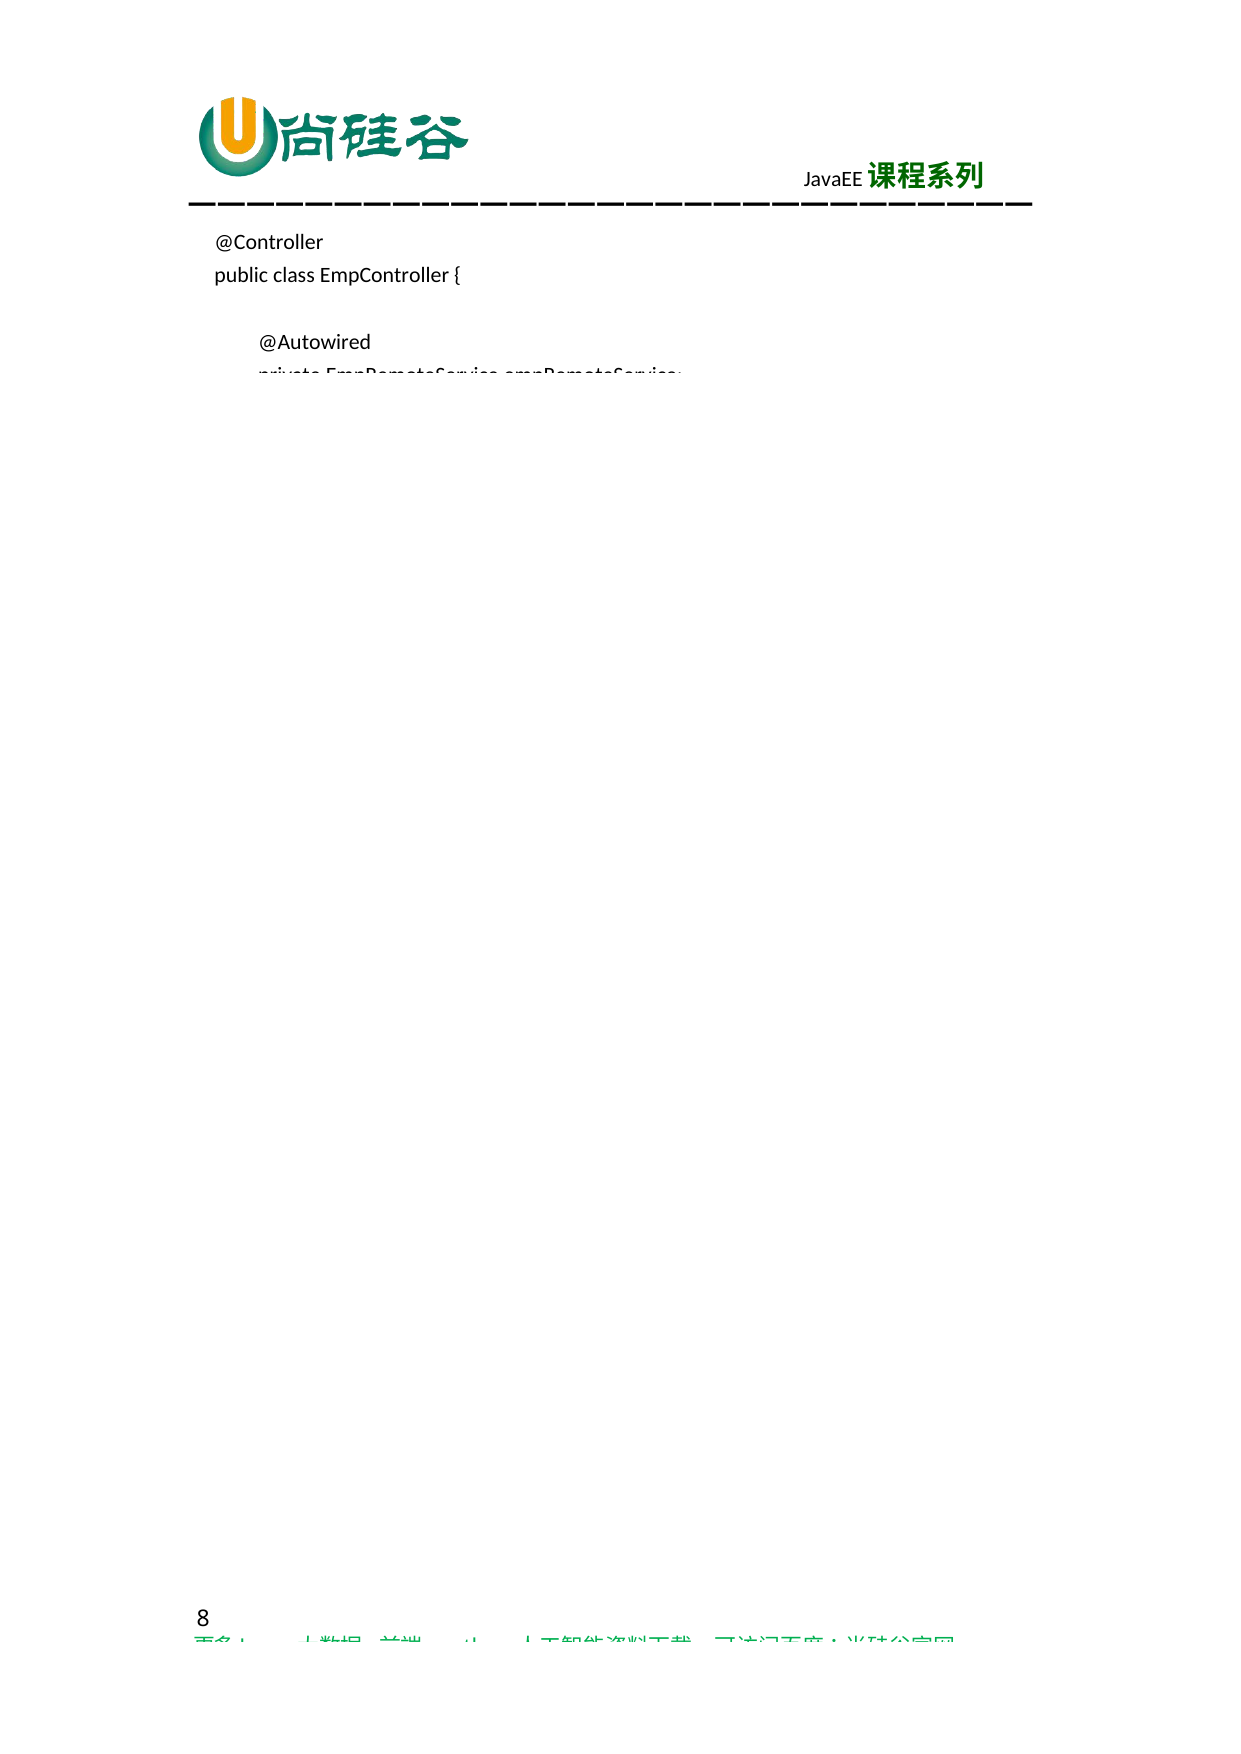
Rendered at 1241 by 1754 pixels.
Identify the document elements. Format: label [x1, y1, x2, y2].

picture [198, 96, 469, 177]
